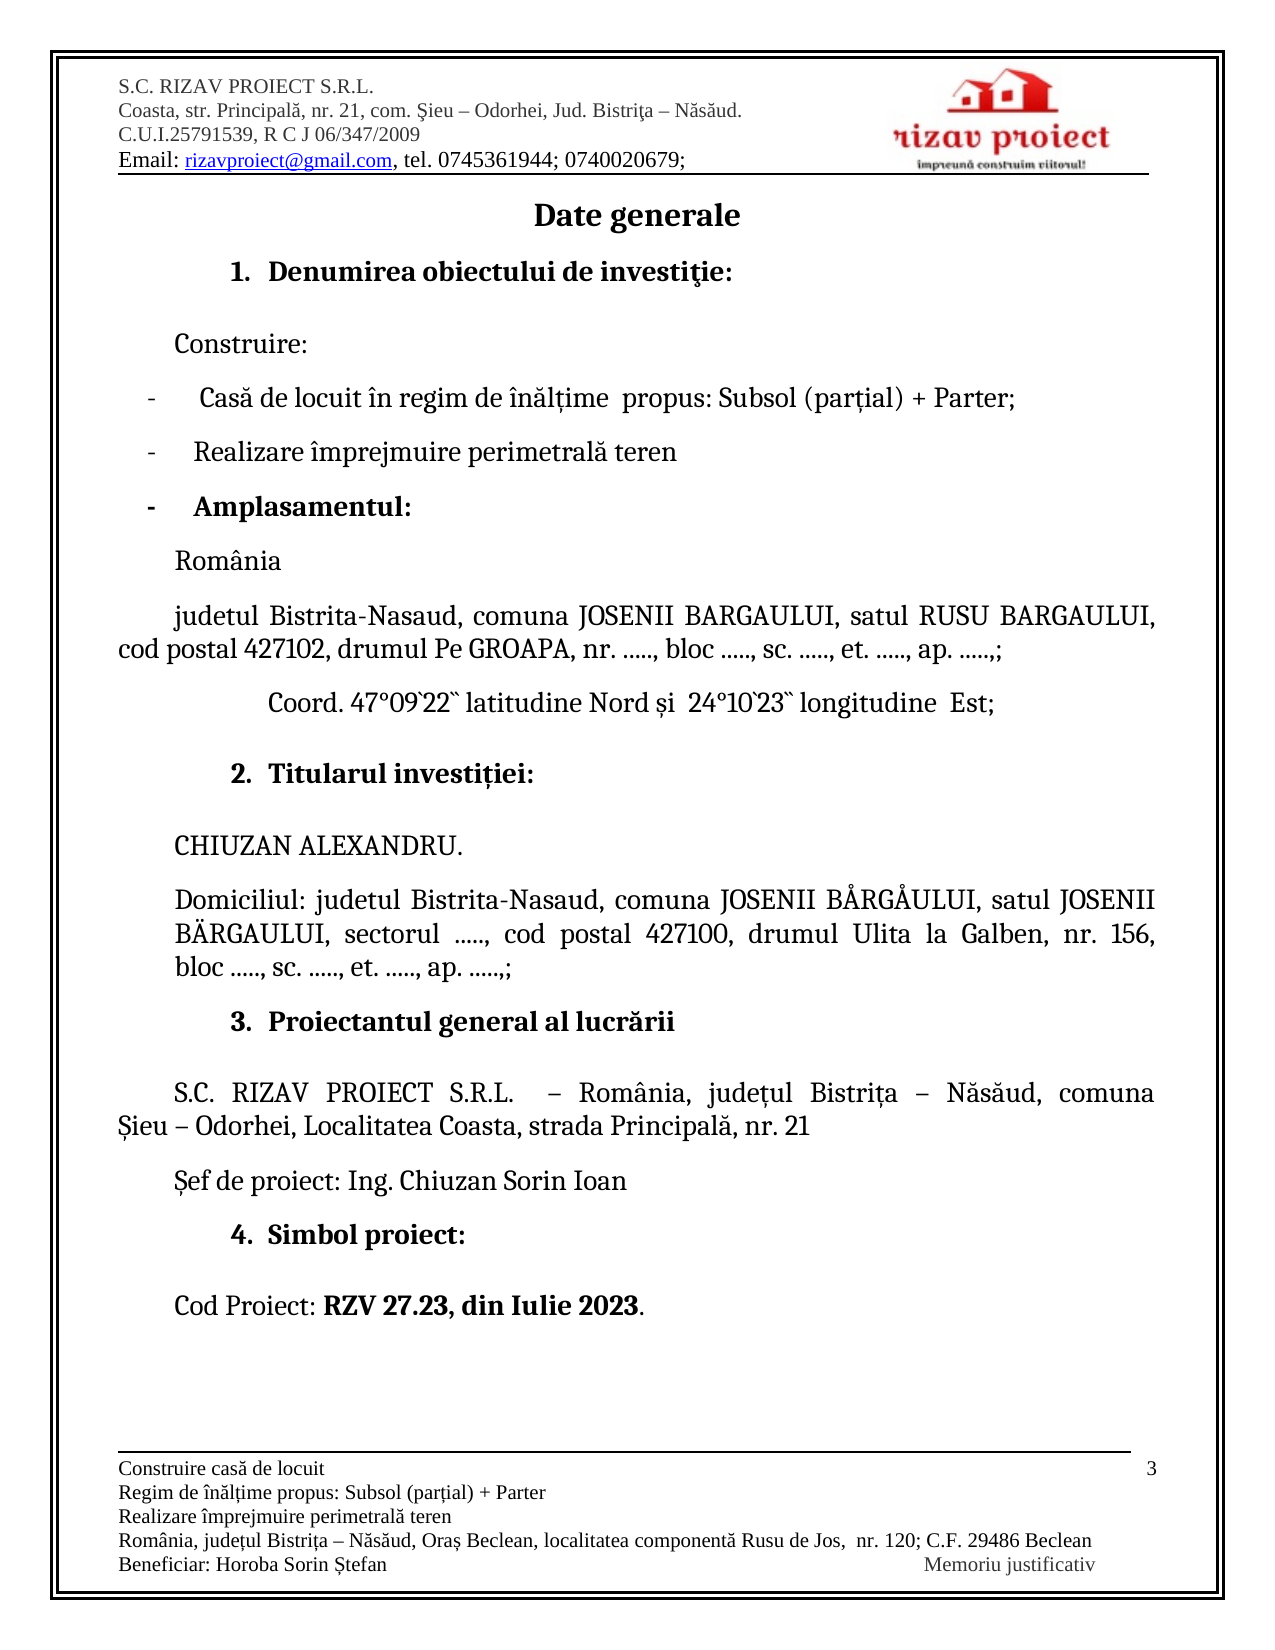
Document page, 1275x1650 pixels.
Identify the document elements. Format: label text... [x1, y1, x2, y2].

text Coord. 47°09`22`` latitudine Nord și 24°10`23`` longitudine Est; [118, 687, 1157, 720]
text judetul Bistrita-Nasaud, comuna JOSENII BARGAULUI, satul RUSU BARGAULUI, cod postal 427102, drumul Pe GROAPA, nr. ....., bloc ....., sc. ....., et. ....., ap. .....,; [118, 599, 1157, 666]
list Simbol proiect: [231, 1218, 1157, 1252]
list Amplasamentul: [118, 490, 1157, 523]
list Realizare împrejmuire perimetrală teren [118, 436, 1157, 469]
text Construire: [118, 327, 1157, 360]
text România [118, 544, 1157, 578]
list Casă de locuit în regim de înălțime propus: Subsol (parțial) + Parter; [118, 381, 1157, 415]
picture [886, 175, 1117, 179]
list Denumirea obiectului de investiţie: [231, 256, 1157, 289]
text Date generale [118, 196, 1157, 235]
text CHIUZAN ALEXANDRU. [174, 829, 1157, 862]
text S.C. RIZAV PROIECT S.R.L. – România, județul Bistrița – Năsăud, comuna Șieu – Odorhei, Localitatea Coasta, strada Principală, nr. 21 [118, 1076, 1157, 1143]
picture [886, 61, 1117, 173]
list Titularul investiției: [231, 758, 1157, 791]
text Șef de proiect: Ing. Chiuzan Sorin Ioan [118, 1164, 1157, 1197]
list Proiectantul general al lucrării [231, 1005, 1157, 1038]
text Cod Proiect: RZV 27.23, din Iulie 2023. [118, 1289, 1157, 1323]
text Domiciliul: judetul Bistrita-Nasaud, comuna JOSENII BÅRGÅULUI, satul JOSENII BÄRGAULUI, sectorul ....., cod postal 427100, drumul Ulita la Galben, nr. 156, bloc ....., sc. ....., et. ....., ap. .....,; [174, 883, 1157, 984]
